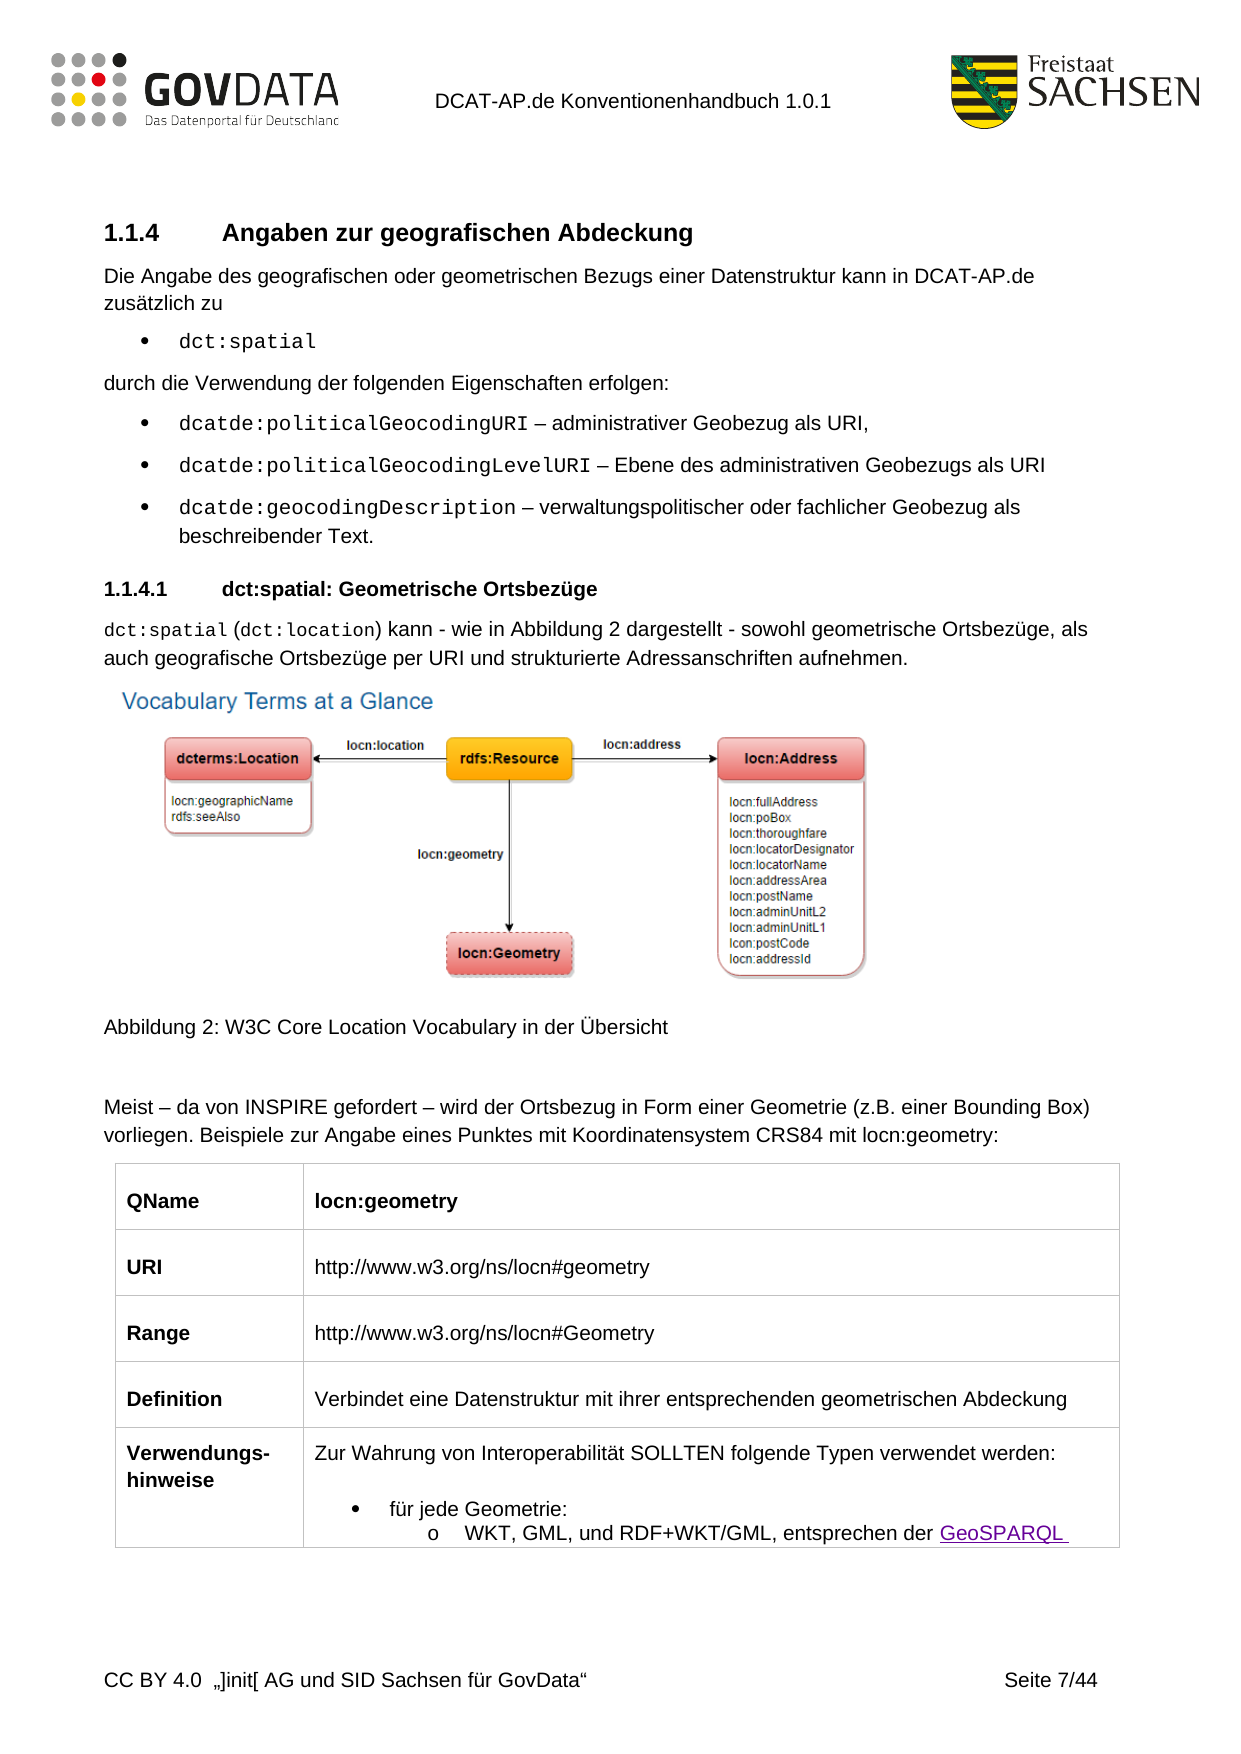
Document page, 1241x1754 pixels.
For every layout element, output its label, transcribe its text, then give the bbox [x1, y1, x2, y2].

text Die Angabe des geografischen oder geometrischen Bezugs einer Datenstruktur kann in DCAT-AP.de zusätzlich zu [103, 263, 1107, 315]
table_header QName [116, 1164, 303, 1229]
table_header locn:geometry [304, 1164, 1119, 1229]
subtitle Angaben zur geografischen Abdeckung [103, 218, 1107, 247]
table_cell Verbindet eine Datenstruktur mit ihrer entsprechenden geometrischen Abdeckung [304, 1362, 1119, 1427]
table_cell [304, 1428, 1119, 1547]
list dcatde:geocodingDescription – verwaltungspolitischer oder fachlicher Geobezug als beschreibender Text. [141, 495, 1107, 548]
list dct:spatial [141, 331, 1107, 354]
text dct:spatial (dct:location) kann - wie in Abbildung 2 dargestellt - sowohl geometrische Ortsbezüge, als auch geografische Ortsbezüge per URI und strukturierte Adressanschriften aufnehmen. [103, 617, 1107, 669]
table_cell http://www.w3.org/ns/locn#geometry [304, 1230, 1119, 1295]
picture [103, 685, 901, 1000]
text Meist – da von INSPIRE gefordert – wird der Ortsbezug in Form einer Geometrie (z.B. einer Bounding Box) vorliegen. Beispiele zur Angabe eines Punktes mit Koordinatensystem CRS84 mit locn:geometry: [103, 1095, 1107, 1147]
text durch die Verwendung der folgenden Eigenschaften erfolgen: [103, 371, 1107, 394]
subtitle dct:spatial: Geometrische Ortsbezüge [103, 577, 1107, 601]
table_cell http://www.w3.org/ns/locn#Geometry [304, 1296, 1119, 1361]
table_cell Range [116, 1296, 303, 1361]
list dcatde:politicalGeocodingURI – administrativer Geobezug als URI, [141, 411, 1107, 436]
text Abbildung 2: W3C Core Location Vocabulary in der Übersicht [103, 1015, 1107, 1039]
picture [51, 53, 339, 128]
table_cell Definition [116, 1362, 303, 1427]
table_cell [116, 1428, 303, 1547]
table_cell URI [116, 1230, 303, 1295]
list dcatde:politicalGeocodingLevelURI – Ebene des administrativen Geobezugs als URI [141, 453, 1107, 479]
